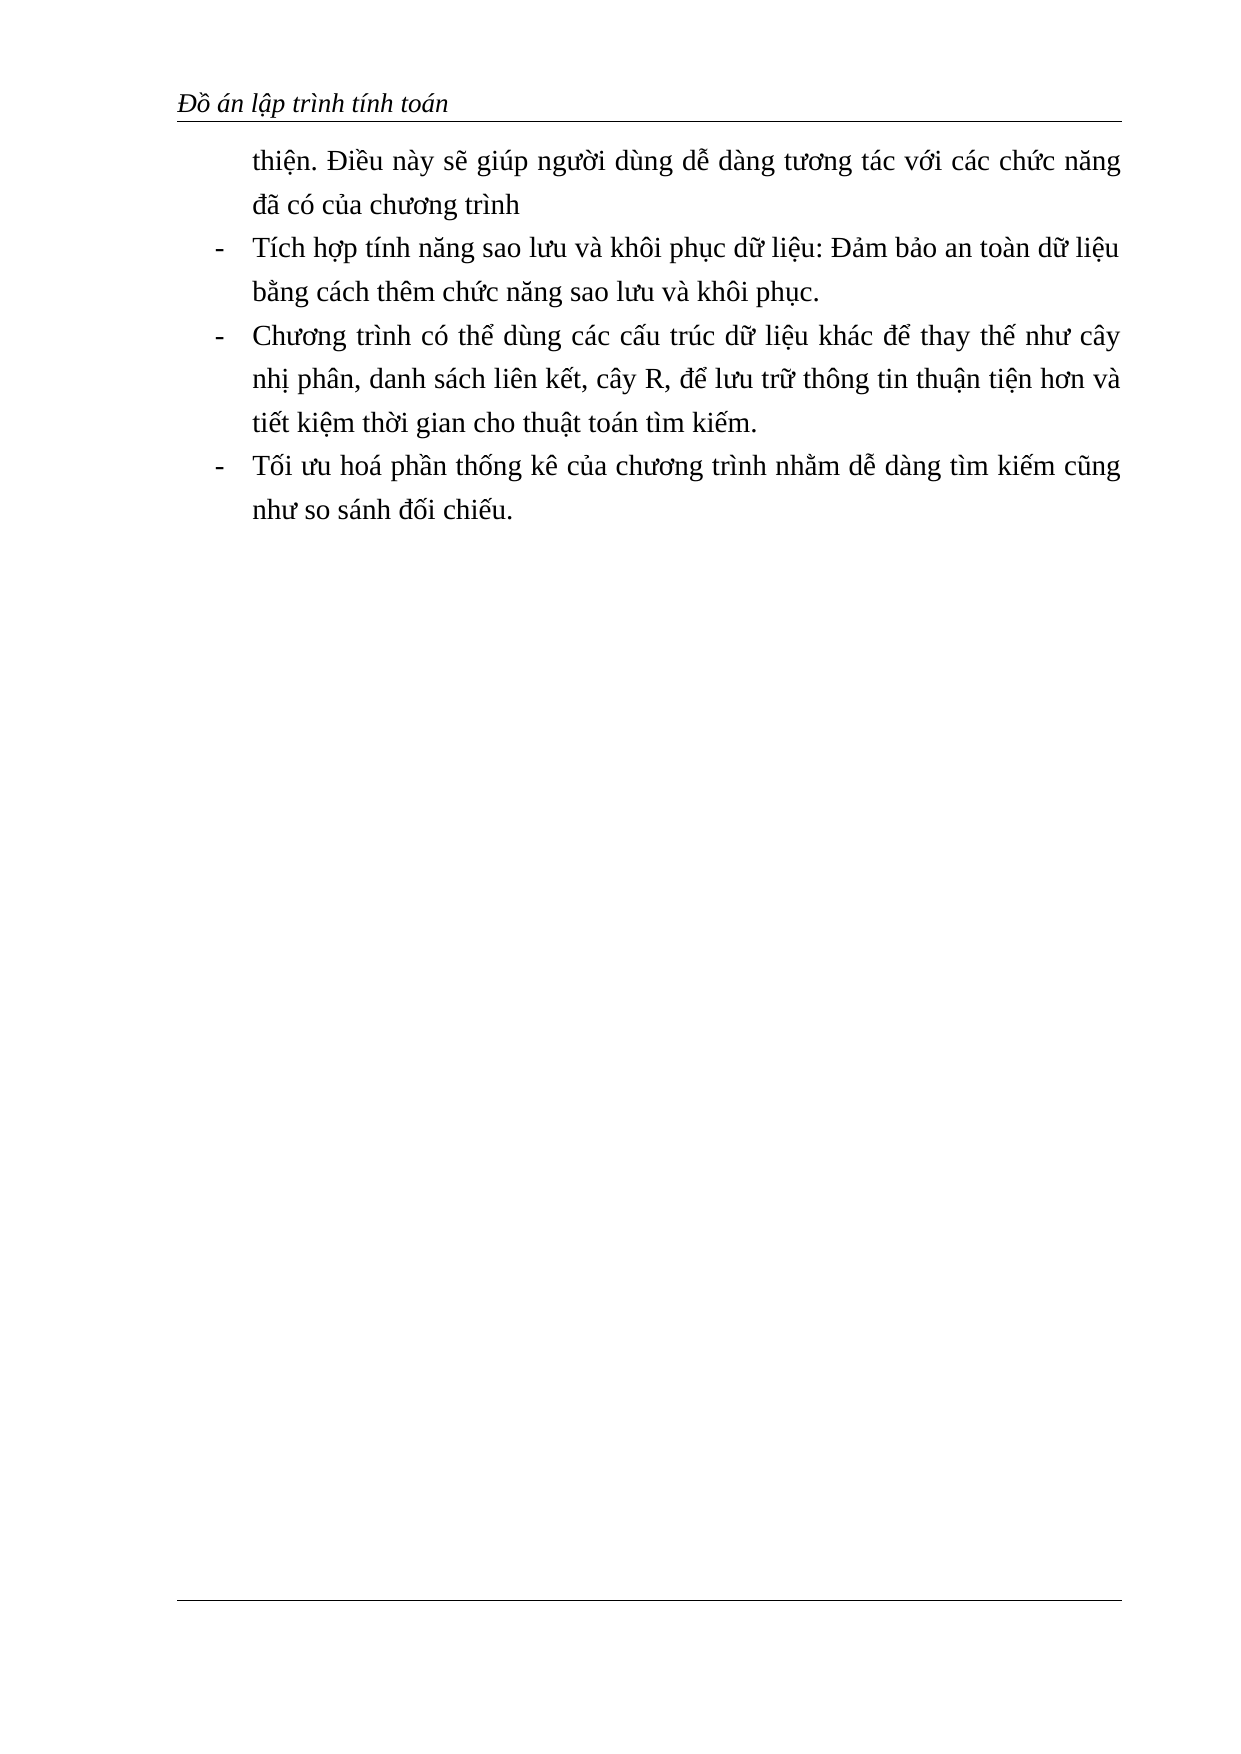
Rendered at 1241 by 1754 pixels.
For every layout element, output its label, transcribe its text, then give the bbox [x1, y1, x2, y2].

list Tích hợp tính năng sao lưu và khôi phục dữ liệu: Đảm bảo an toàn dữ liệu bằng cách thêm chức năng sao lưu và khôi phục. [214, 231, 1122, 308]
list Chương trình có thể dùng các cấu trúc dữ liệu khác để thay thế như cây nhị phân, danh sách liên kết, cây R, để lưu trữ thông tin thuận tiện hơn và tiết kiệm thời gian cho thuật toán tìm kiếm. [214, 318, 1122, 438]
list Tối ưu hoá phần thống kê của chương trình nhằm dễ dàng tìm kiếm cũng như so sánh đối chiếu. [214, 448, 1122, 525]
